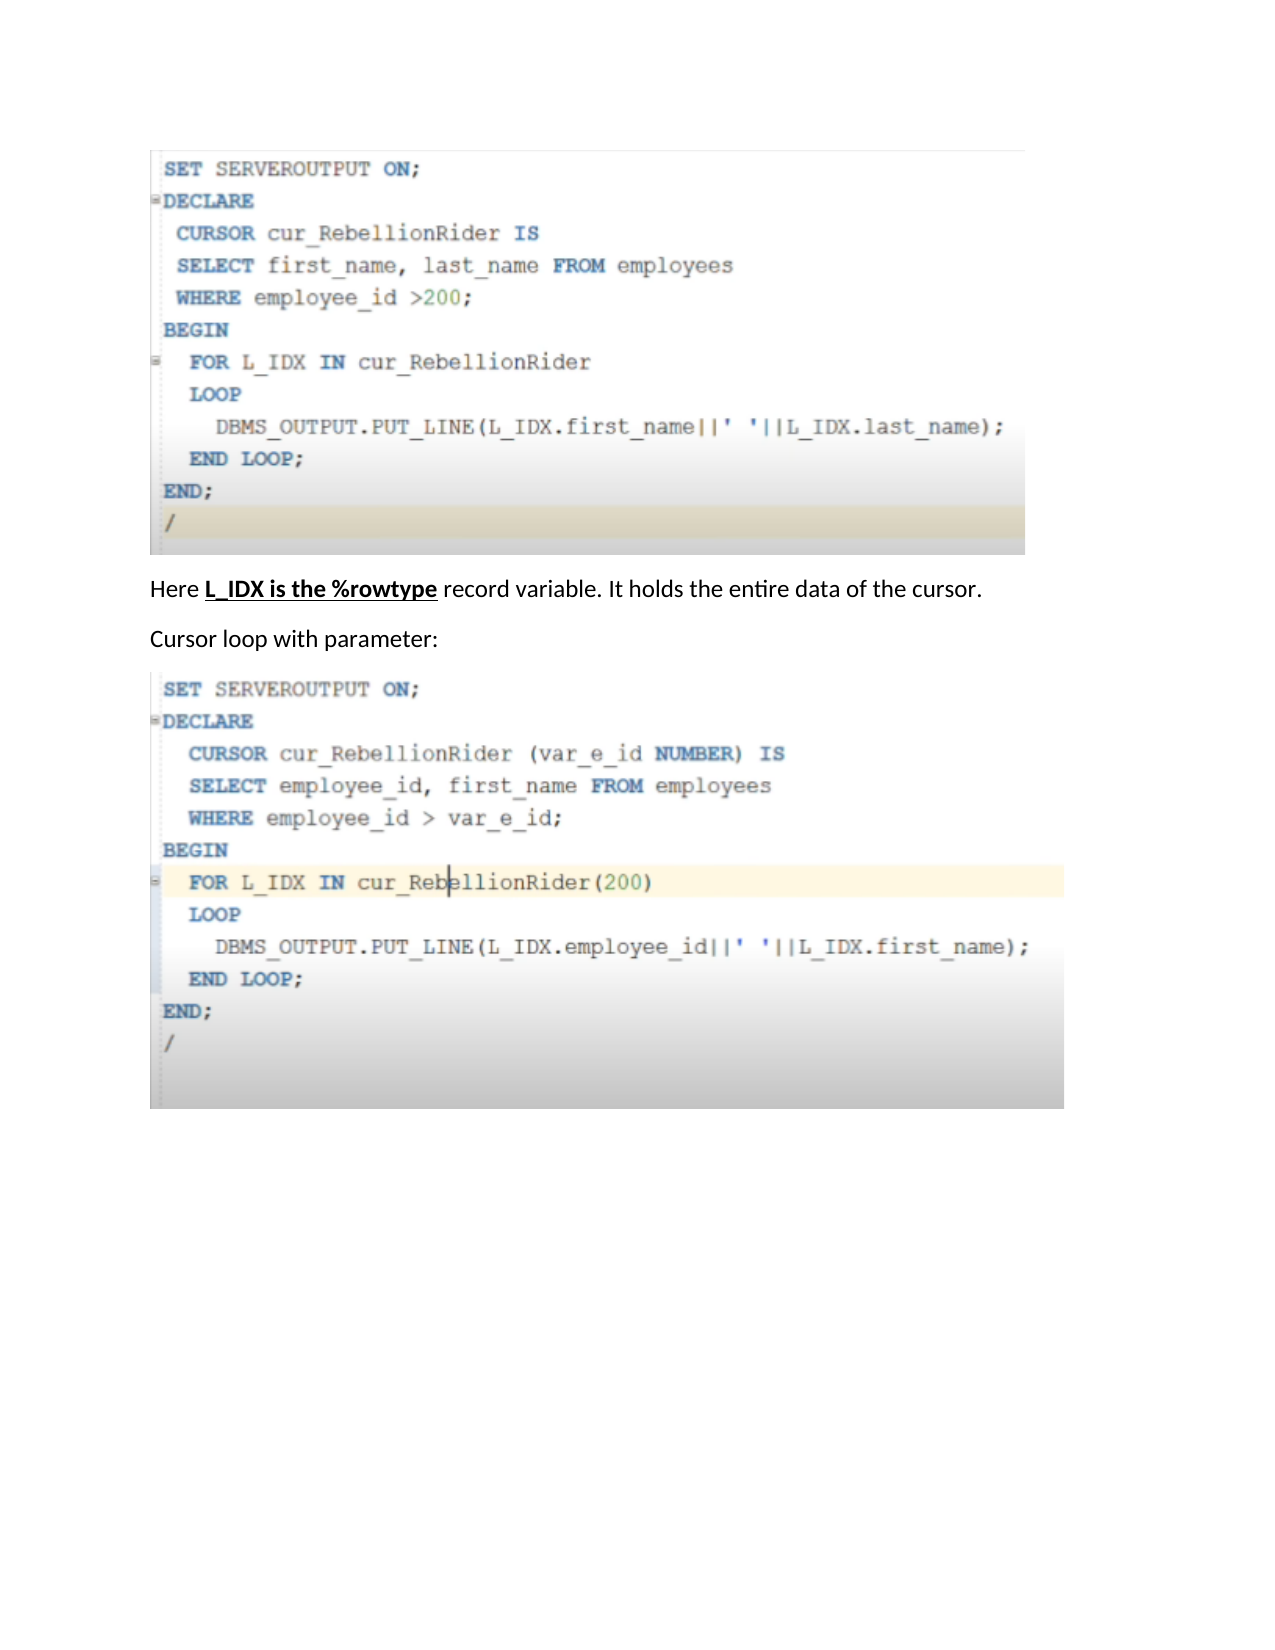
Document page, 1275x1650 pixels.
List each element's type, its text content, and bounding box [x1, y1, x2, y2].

picture [150, 672, 1065, 1109]
text Here L_IDX is the %rowtype record variable. It holds the entire data of the cursor. [150, 574, 1125, 604]
text Cursor loop with parameter: [150, 623, 1125, 654]
picture [150, 150, 1025, 555]
